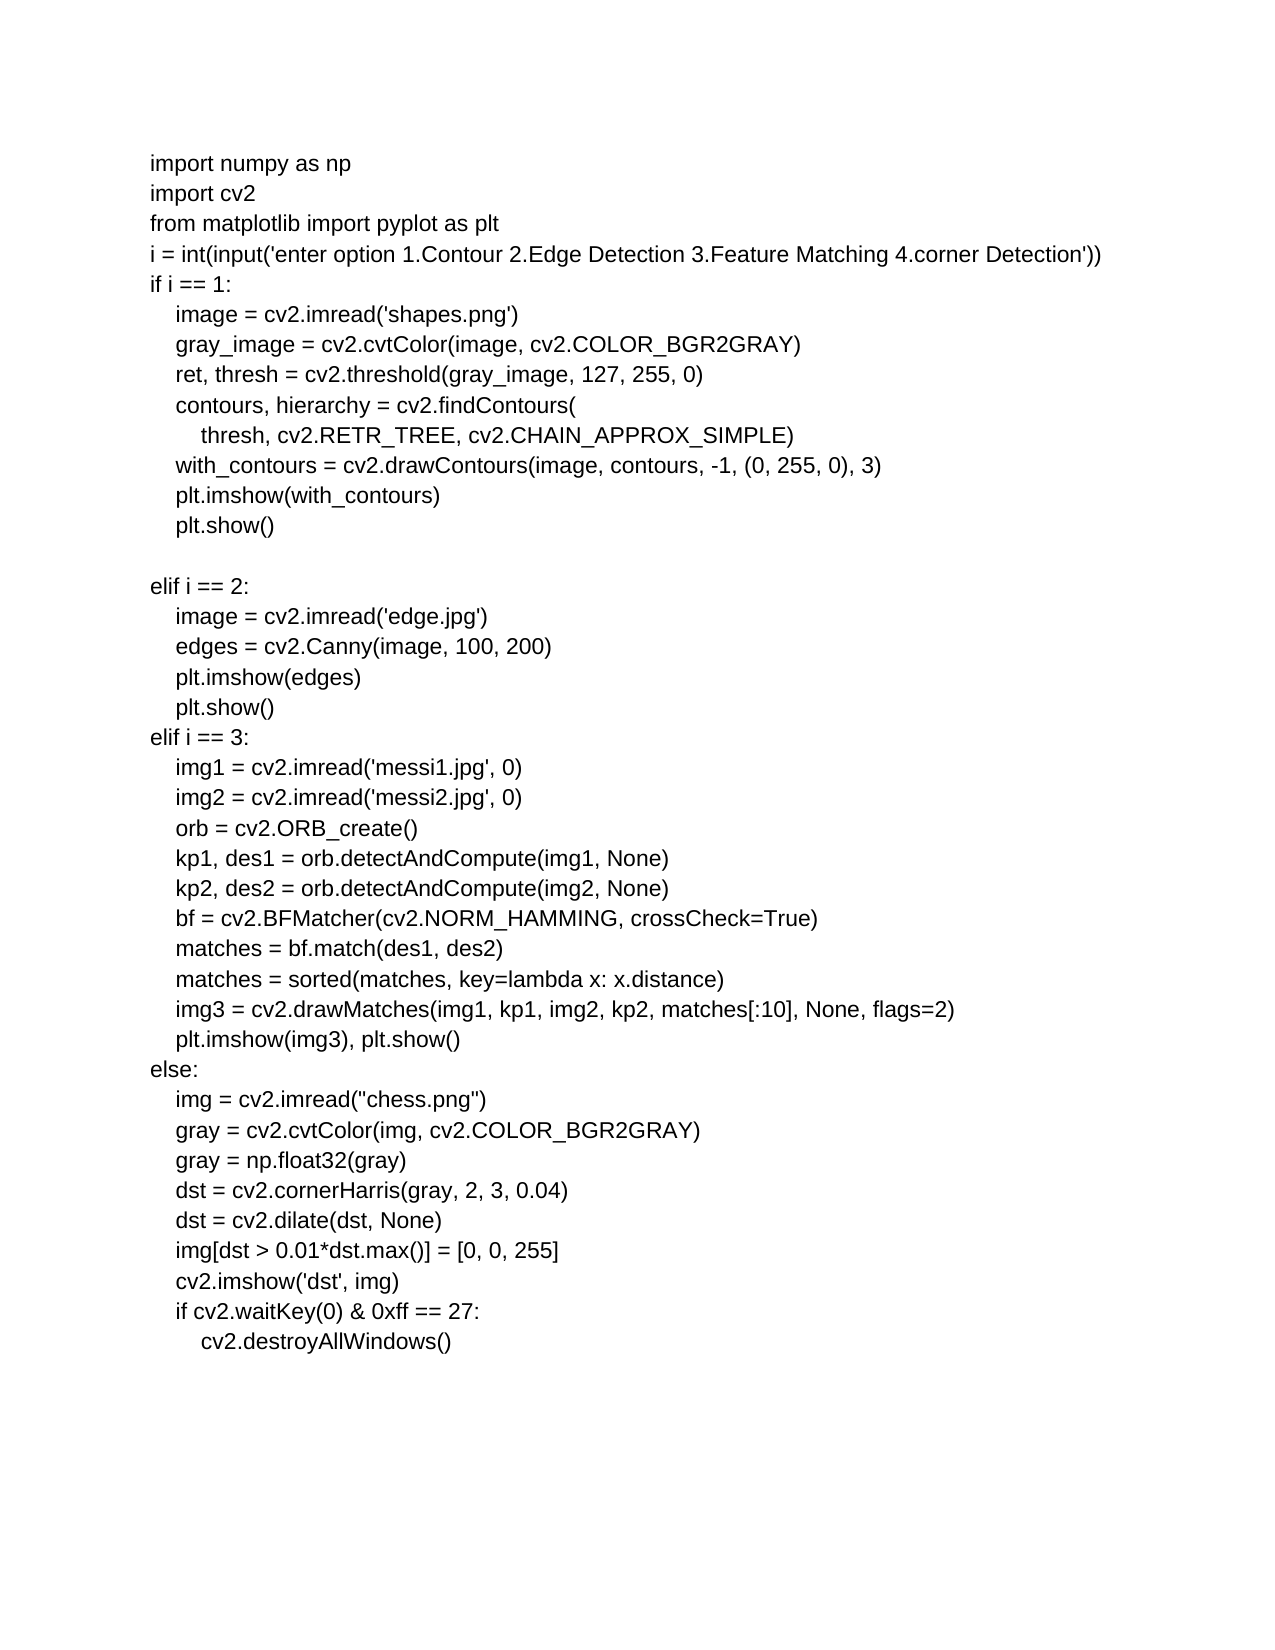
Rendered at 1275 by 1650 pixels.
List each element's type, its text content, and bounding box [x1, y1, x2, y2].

text orb = cv2.ORB_create() [150, 814, 1125, 841]
text if cv2.waitKey(0) & 0xff == 27: [150, 1298, 1125, 1324]
text plt.show() [150, 512, 1125, 539]
text contours, hierarchy = cv2.findContours( [150, 392, 1125, 418]
text kp2, des2 = orb.detectAndCompute(img2, None) [150, 875, 1125, 901]
text dst = cv2.cornerHarris(gray, 2, 3, 0.04) [150, 1177, 1125, 1203]
text bf = cv2.BFMatcher(cv2.NORM_HAMMING, crossCheck=True) [150, 905, 1125, 932]
text ret, thresh = cv2.threshold(gray_image, 127, 255, 0) [150, 361, 1125, 388]
text import cv2 [150, 180, 1125, 207]
text if i == 1: [150, 271, 1125, 297]
text img[dst > 0.01*dst.max()] = [0, 0, 255] [150, 1237, 1125, 1264]
text cv2.imshow('dst', img) [150, 1268, 1125, 1294]
text thresh, cv2.RETR_TREE, cv2.CHAIN_APPROX_SIMPLE) [150, 422, 1125, 448]
text dst = cv2.dilate(dst, None) [150, 1207, 1125, 1234]
text import numpy as np [150, 150, 1125, 176]
text img = cv2.imread("chess.png") [150, 1086, 1125, 1113]
text gray_image = cv2.cvtColor(image, cv2.COLOR_BGR2GRAY) [150, 331, 1125, 358]
text plt.imshow(with_contours) [150, 482, 1125, 509]
text matches = bf.match(des1, des2) [150, 935, 1125, 962]
text image = cv2.imread('shapes.png') [150, 301, 1125, 327]
text edges = cv2.Canny(image, 100, 200) [150, 633, 1125, 660]
text else: [150, 1056, 1125, 1083]
text img3 = cv2.drawMatches(img1, kp1, img2, kp2, matches[:10], None, flags=2) [150, 996, 1125, 1022]
text from matplotlib import pyplot as plt [150, 210, 1125, 237]
text i = int(input('enter option 1.Contour 2.Edge Detection 3.Feature Matching 4.corner Detection')) [150, 241, 1125, 267]
text plt.imshow(img3), plt.show() [150, 1026, 1125, 1052]
text gray = np.float32(gray) [150, 1147, 1125, 1173]
text with_contours = cv2.drawContours(image, contours, -1, (0, 255, 0), 3) [150, 452, 1125, 478]
text matches = sorted(matches, key=lambda x: x.distance) [150, 966, 1125, 992]
text elif i == 2: [150, 573, 1125, 599]
text gray = cv2.cvtColor(img, cv2.COLOR_BGR2GRAY) [150, 1117, 1125, 1143]
text img2 = cv2.imread('messi2.jpg', 0) [150, 784, 1125, 811]
text kp1, des1 = orb.detectAndCompute(img1, None) [150, 845, 1125, 871]
text plt.show() [150, 694, 1125, 720]
text image = cv2.imread('edge.jpg') [150, 603, 1125, 629]
text cv2.destroyAllWindows() [150, 1328, 1125, 1354]
text elif i == 3: [150, 724, 1125, 750]
text plt.imshow(edges) [150, 663, 1125, 690]
text img1 = cv2.imread('messi1.jpg', 0) [150, 754, 1125, 781]
